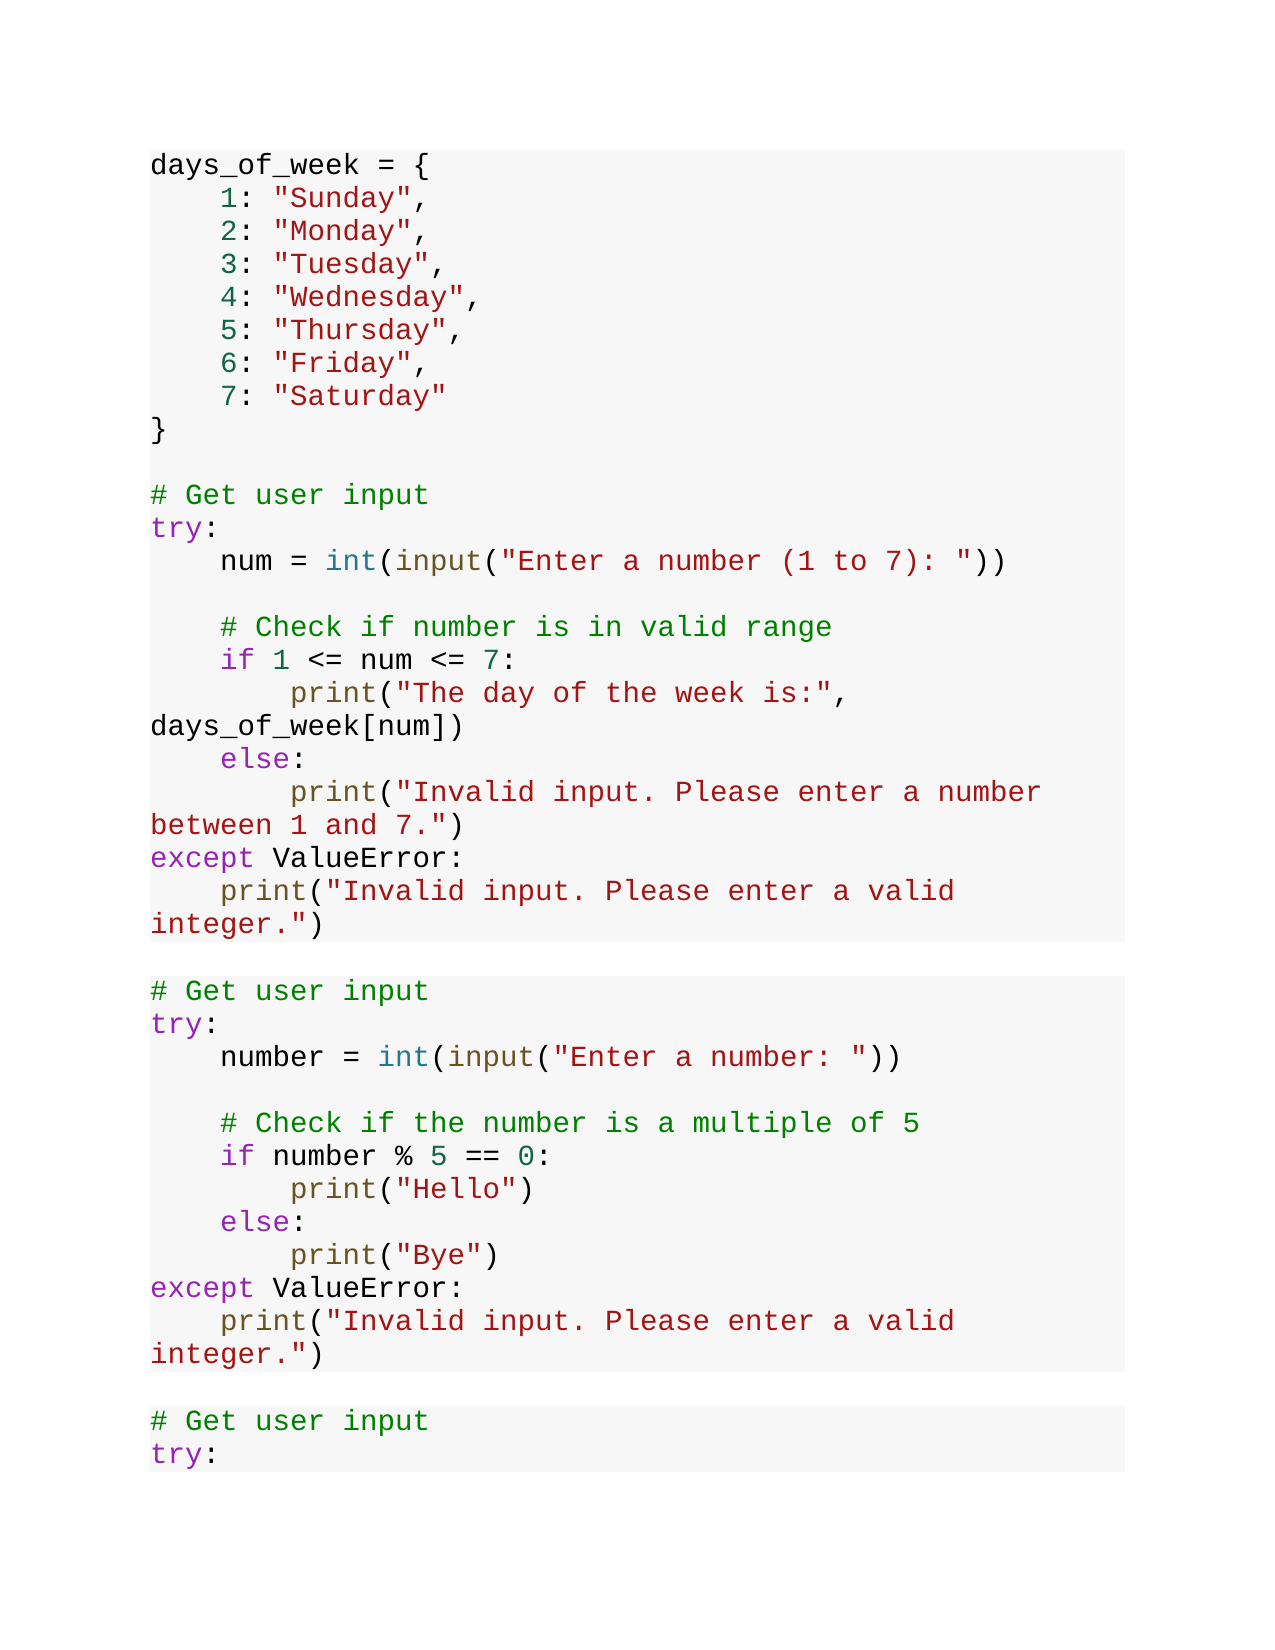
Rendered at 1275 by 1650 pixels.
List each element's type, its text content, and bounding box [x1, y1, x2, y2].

text number = int(input("Enter a number: ")) [150, 1042, 1125, 1075]
text 7: "Saturday" [150, 381, 1125, 414]
text print("Hello") [150, 1174, 1125, 1207]
text 1: "Sunday", [150, 183, 1125, 216]
text print("Bye") [150, 1240, 1125, 1273]
text else: [150, 1207, 1125, 1240]
text if number % 5 == 0: [150, 1141, 1125, 1174]
text except ValueError: [150, 1273, 1125, 1306]
text 3: "Tuesday", [150, 249, 1125, 282]
text try: [150, 1439, 1125, 1472]
text print("The day of the week is:", days_of_week[num]) [150, 678, 1125, 744]
text 2: "Monday", [150, 216, 1125, 249]
text } [150, 414, 1125, 447]
text else: [150, 744, 1125, 777]
text 6: "Friday", [150, 348, 1125, 381]
text if 1 <= num <= 7: [150, 645, 1125, 678]
text days_of_week = { [150, 150, 1125, 183]
text # Check if the number is a multiple of 5 [150, 1108, 1125, 1141]
text # Get user input [150, 976, 1125, 1009]
text print("Invalid input. Please enter a valid integer.") [150, 876, 1125, 942]
text print("Invalid input. Please enter a valid integer.") [150, 1306, 1125, 1372]
text 4: "Wednesday", [150, 282, 1125, 315]
text except ValueError: [150, 843, 1125, 876]
text 5: "Thursday", [150, 315, 1125, 348]
text try: [150, 1009, 1125, 1042]
text # Get user input [150, 1406, 1125, 1439]
text try: [150, 513, 1125, 546]
text # Check if number is in valid range [150, 612, 1125, 645]
text # Get user input [150, 480, 1125, 513]
text print("Invalid input. Please enter a number between 1 and 7.") [150, 777, 1125, 843]
text num = int(input("Enter a number (1 to 7): ")) [150, 546, 1125, 579]
